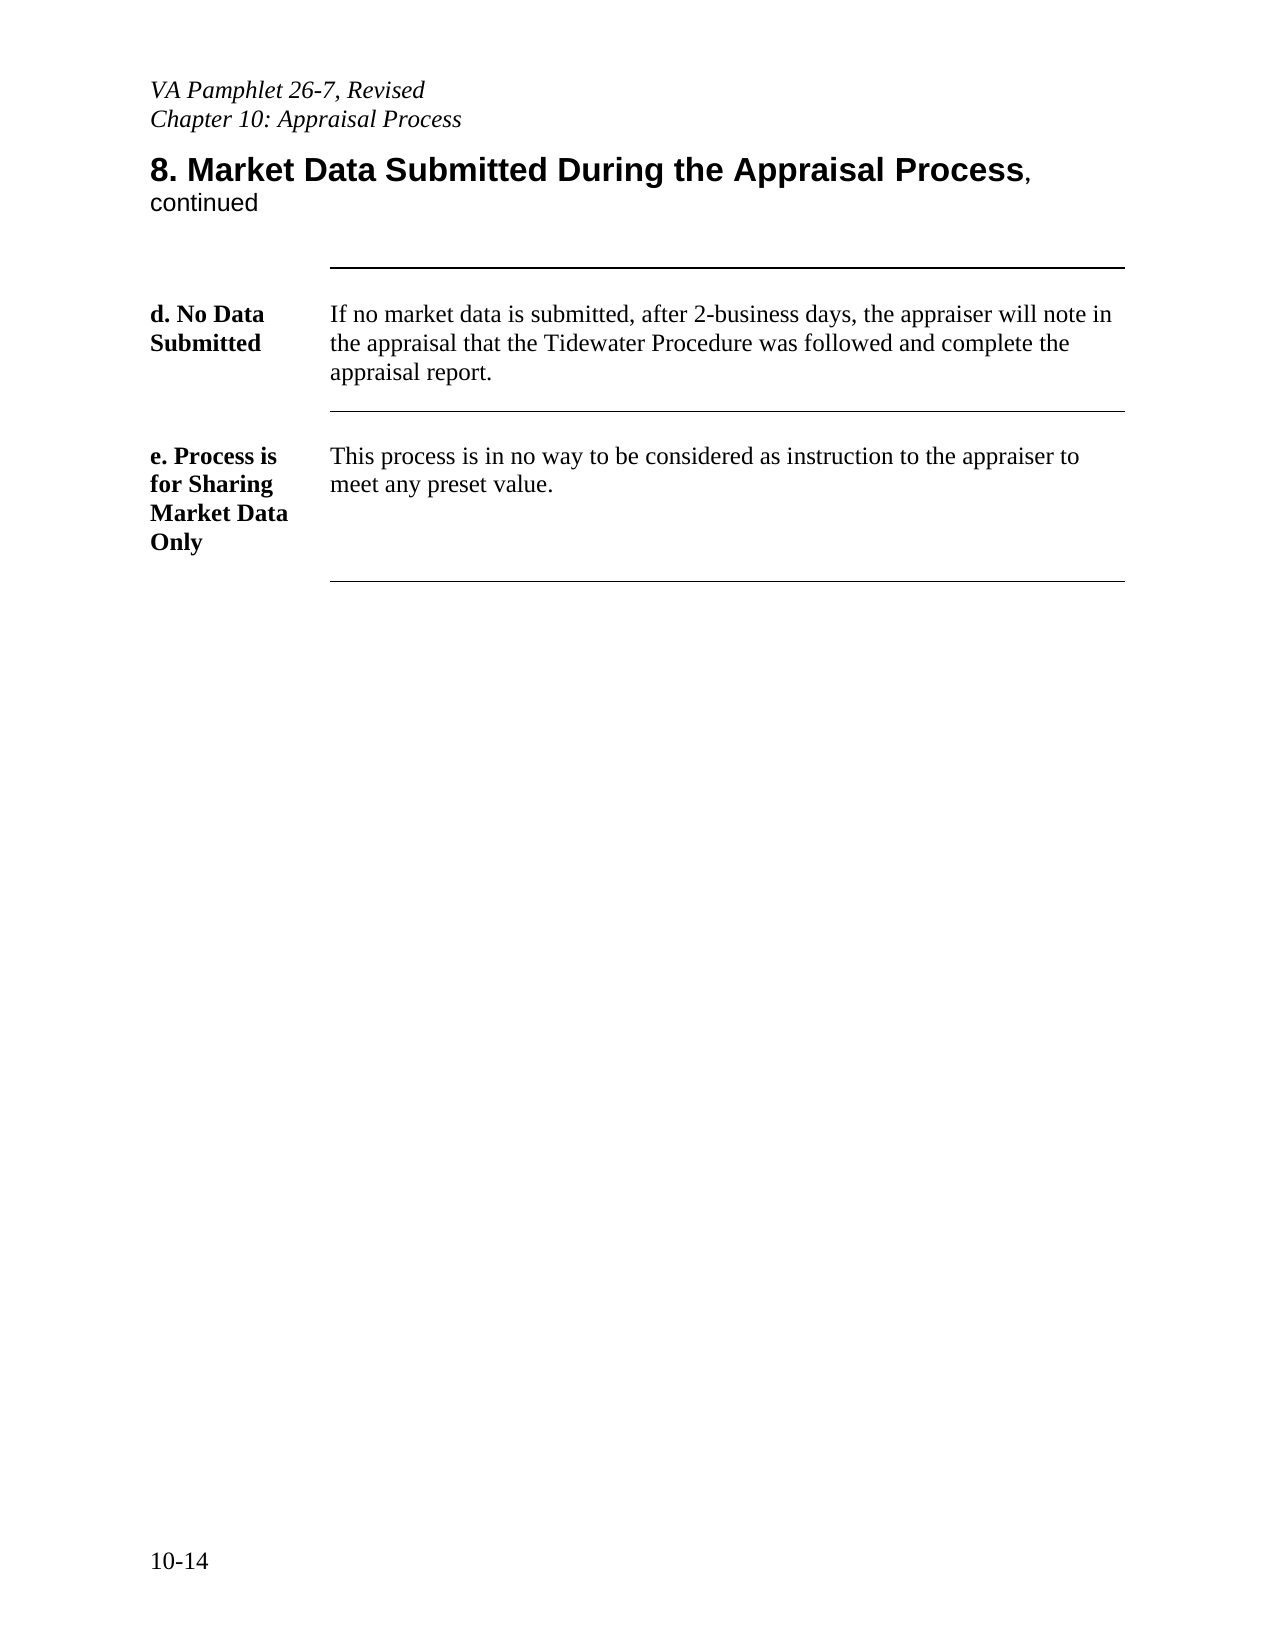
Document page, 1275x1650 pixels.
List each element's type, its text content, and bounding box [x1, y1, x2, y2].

table_header This process is in no way to be considered as instruction to the appraiser to meet any preset value. [319, 441, 1128, 556]
table_header e. Process is for Sharing Market Data Only [139, 441, 319, 556]
table_header If no market data is submitted, after 2-business days, the appraiser will note in the appraisal that the Tidewater Procedure was followed and complete the appraisal report. [319, 299, 1128, 386]
title 8. Market Data Submitted During the Appraisal Process, continued [150, 150, 1125, 217]
table_header d. No Data Submitted [139, 299, 319, 386]
